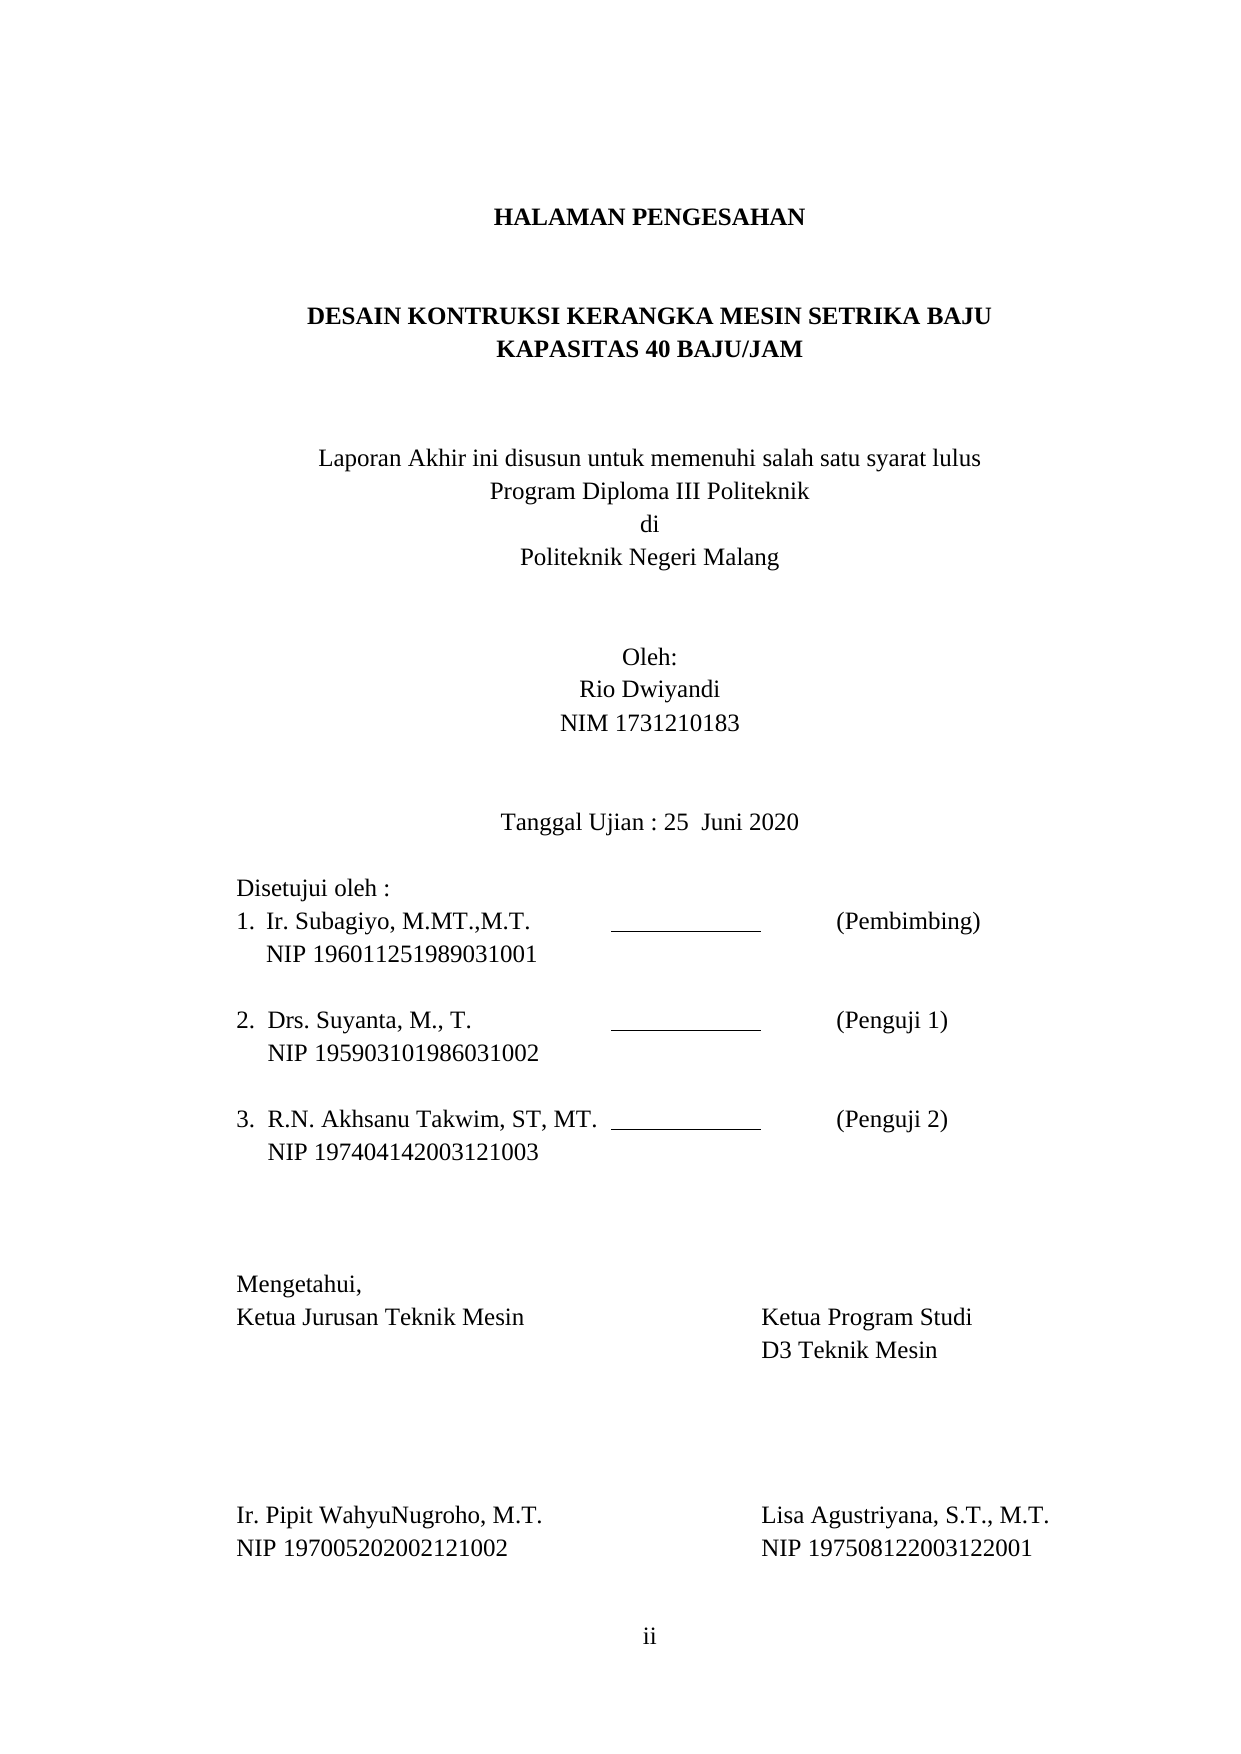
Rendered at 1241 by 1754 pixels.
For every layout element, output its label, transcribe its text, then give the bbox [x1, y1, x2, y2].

text Disetujui oleh : [236, 873, 1063, 901]
text Oleh: [236, 642, 1063, 670]
text NIP 196011251989031001 [236, 939, 1063, 967]
text Ketua Jurusan Teknik Mesin Ketua Program Studi [236, 1302, 1063, 1331]
text HALAMAN PENGESAHAN [236, 202, 1063, 231]
text NIP 197005202002121002 NIP 197508122003122001 [236, 1533, 1063, 1562]
text Mengetahui, [236, 1269, 886, 1298]
list Ir. Subagiyo, M.MT.,M.T. (Pembimbing) [236, 906, 1063, 934]
text Ir. Pipit WahyuNugroho, M.T. Lisa Agustriyana, S.T., M.T. [236, 1500, 1063, 1529]
text NIP 195903101986031002 [236, 1038, 1063, 1067]
text Politeknik Negeri Malang [236, 542, 1063, 571]
text 3. R.N. Akhsanu Takwim, ST, MT. (Penguji 2) [236, 1104, 1063, 1133]
text 2. Drs. Suyanta, M., T. (Penguji 1) [236, 1005, 1063, 1033]
text di [236, 509, 1063, 538]
text Rio Dwiyandi [236, 674, 1063, 703]
text NIP 197404142003121003 [236, 1137, 1063, 1166]
text D3 Teknik Mesin [236, 1335, 1063, 1364]
text NIM 1731210183 [236, 708, 1063, 736]
text Tanggal Ujian : 25 Juni 2020 [236, 807, 1063, 835]
text DESAIN KONTRUKSI KERANGKA MESIN SETRIKA BAJU KAPASITAS 40 BAJU/JAM [236, 301, 1063, 363]
text Program Diploma III Politeknik [236, 476, 1063, 505]
text Laporan Akhir ini disusun untuk memenuhi salah satu syarat lulus [236, 443, 1063, 472]
